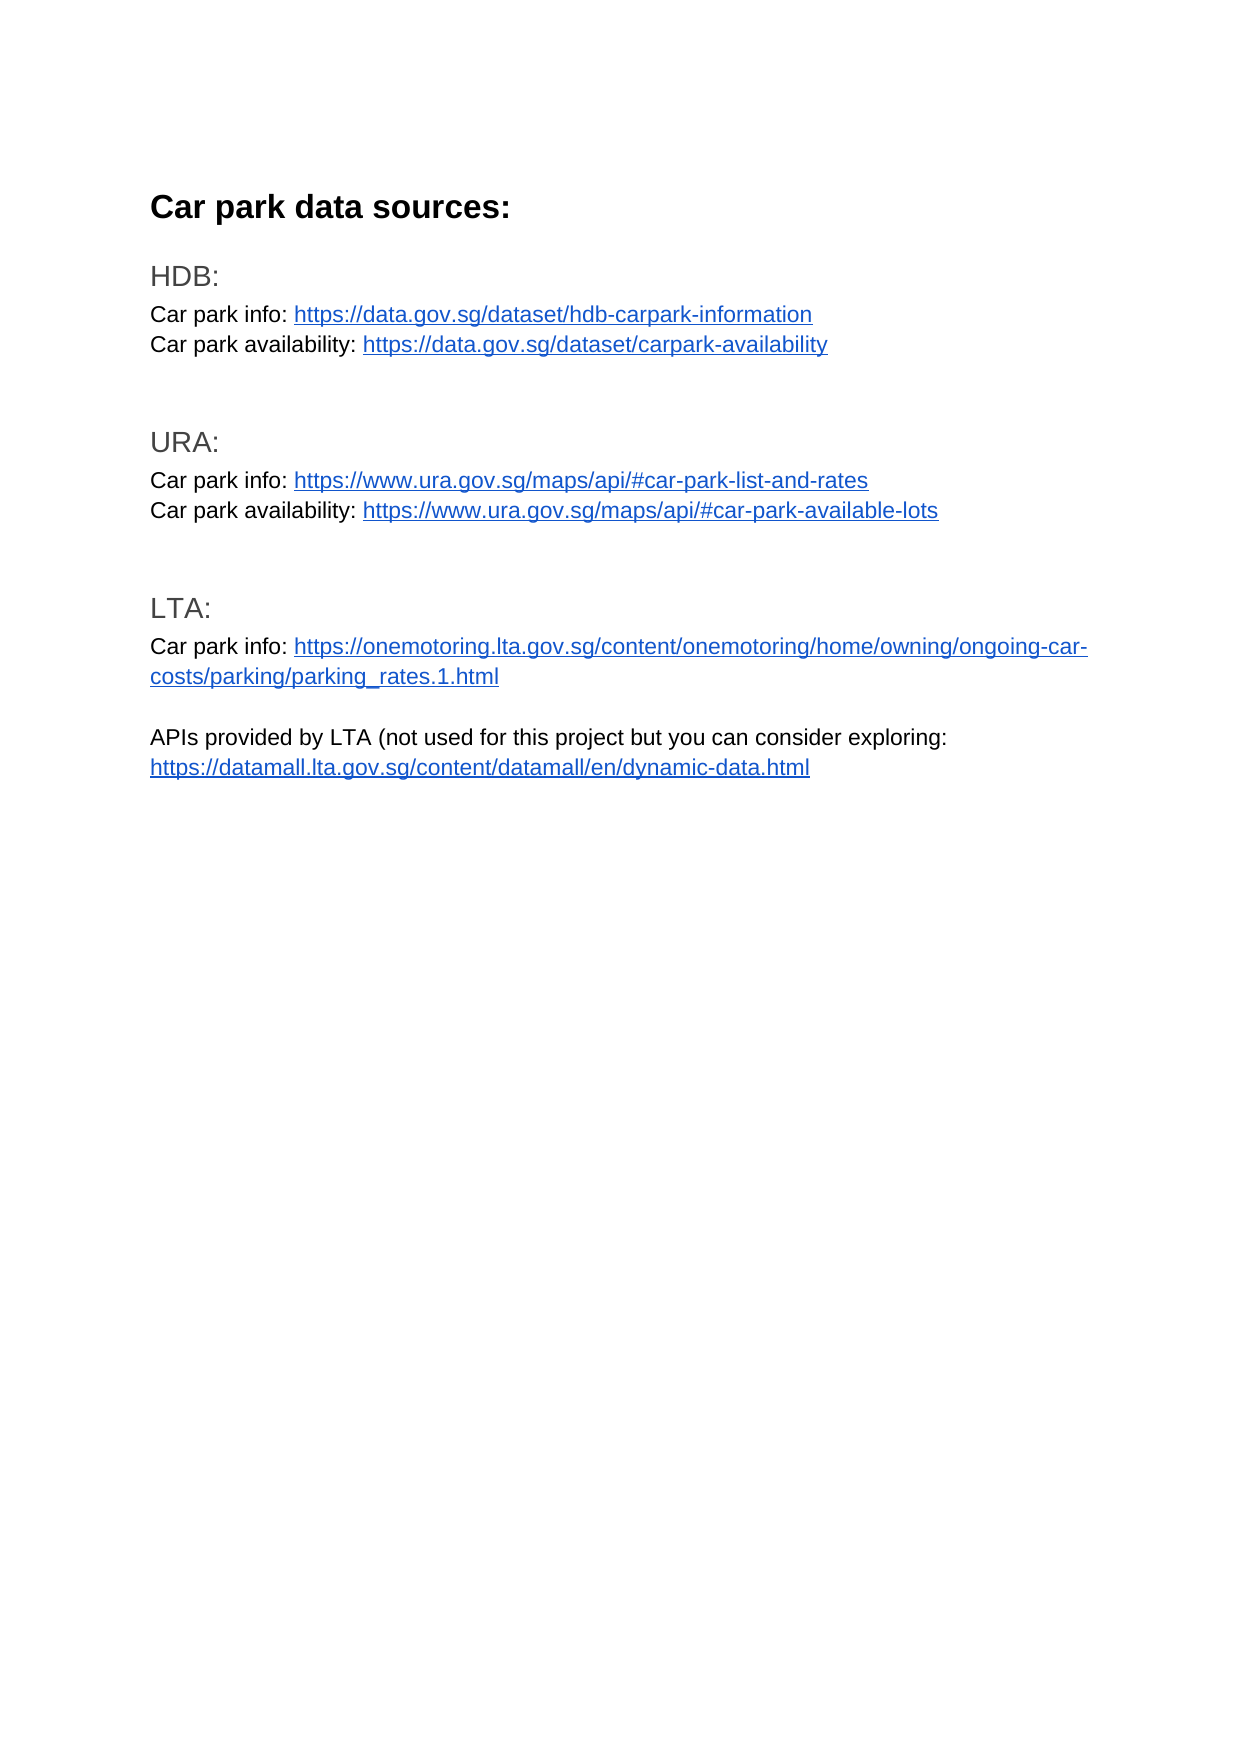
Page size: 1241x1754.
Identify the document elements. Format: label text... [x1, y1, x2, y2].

subtitle HDB: [150, 259, 1090, 293]
text https://datamall.lta.gov.sg/content/datamall/en/dynamic-data.html [150, 754, 1090, 780]
text Car park info: https://onemotoring.lta.gov.sg/content/onemotoring/home/owning/ongoing-car-costs/parking/parking_rates.1.html [150, 633, 1090, 689]
text Car park info: https://www.ura.gov.sg/maps/api/#car-park-list-and-rates [150, 467, 1090, 493]
subtitle Car park data sources: [150, 187, 1090, 226]
text APIs provided by LTA (not used for this project but you can consider exploring: [150, 723, 1090, 750]
subtitle LTA: [150, 591, 1090, 624]
subtitle URA: [150, 425, 1090, 459]
text Car park info: https://data.gov.sg/dataset/hdb-carpark-information [150, 301, 1090, 327]
text Car park availability: https://data.gov.sg/dataset/carpark-availability [150, 331, 1090, 358]
text Car park availability: https://www.ura.gov.sg/maps/api/#car-park-available-lots [150, 497, 1090, 523]
